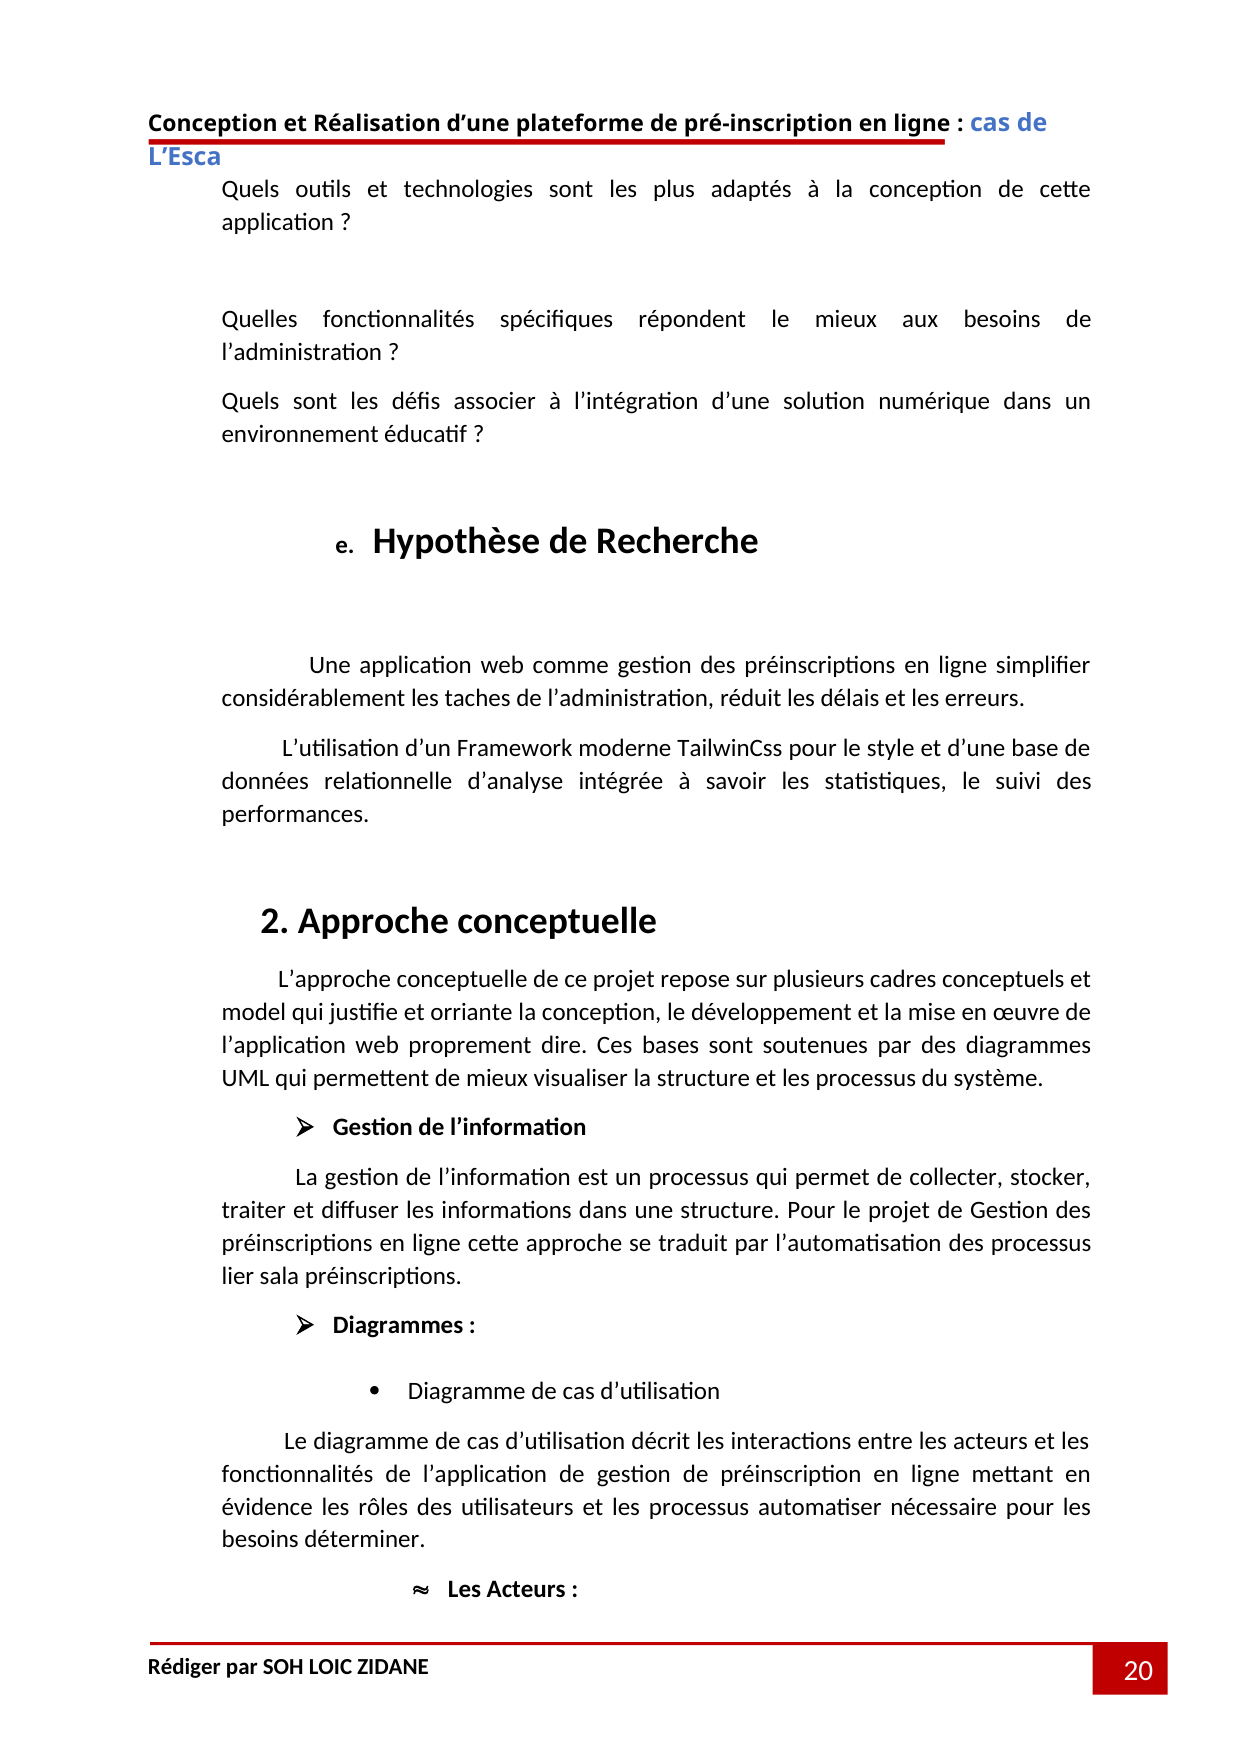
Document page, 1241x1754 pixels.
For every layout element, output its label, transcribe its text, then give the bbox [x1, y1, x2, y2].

text Quels outils et technologies sont les plus adaptés à la conception de cette application ? [221, 173, 1093, 237]
text L’utilisation d’un Framework moderne TailwinCss pour le style et d’une base de données relationnelle d’analyse intégrée à savoir les statistiques, le suivi des performances. [221, 732, 1093, 828]
text Quels sont les défis associer à l’intégration d’une solution numérique dans un environnement éducatif ? [221, 385, 1093, 449]
list Diagramme de cas d’utilisation [370, 1375, 1093, 1406]
text L’approche conceptuelle de ce projet repose sur plusieurs cadres conceptuels et model qui justifie et orriante la conception, le développement et la mise en œuvre de l’application web proprement dire. Ces bases sont soutenues par des diagrammes UML qui permettent de mieux visualiser la structure et les processus du système. [221, 963, 1093, 1092]
text Une application web comme gestion des préinscriptions en ligne simplifier considérablement les taches de l’administration, réduit les délais et les erreurs. [221, 649, 1093, 713]
text La gestion de l’information est un processus qui permet de collecter, stocker, traiter et diffuser les informations dans une structure. Pour le projet de Gestion des préinscriptions en ligne cette approche se traduit par l’automatisation des processus lier sala préinscriptions. [221, 1161, 1093, 1290]
text Le diagramme de cas d’utilisation décrit les interactions entre les acteurs et les fonctionnalités de l’application de gestion de préinscription en ligne mettant en évidence les rôles des utilisateurs et les processus automatiser nécessaire pour les besoins déterminer. [221, 1425, 1093, 1554]
list Approche conceptuelle [260, 897, 1093, 943]
text Quelles fonctionnalités spécifiques répondent le mieux aux besoins de l’administration ? [221, 303, 1093, 366]
list Gestion de l’information [295, 1112, 1093, 1142]
list Hypothèse de Recherche [335, 517, 1093, 563]
list Diagrammes : [295, 1309, 1093, 1340]
list Les Acteurs : [410, 1573, 1093, 1604]
